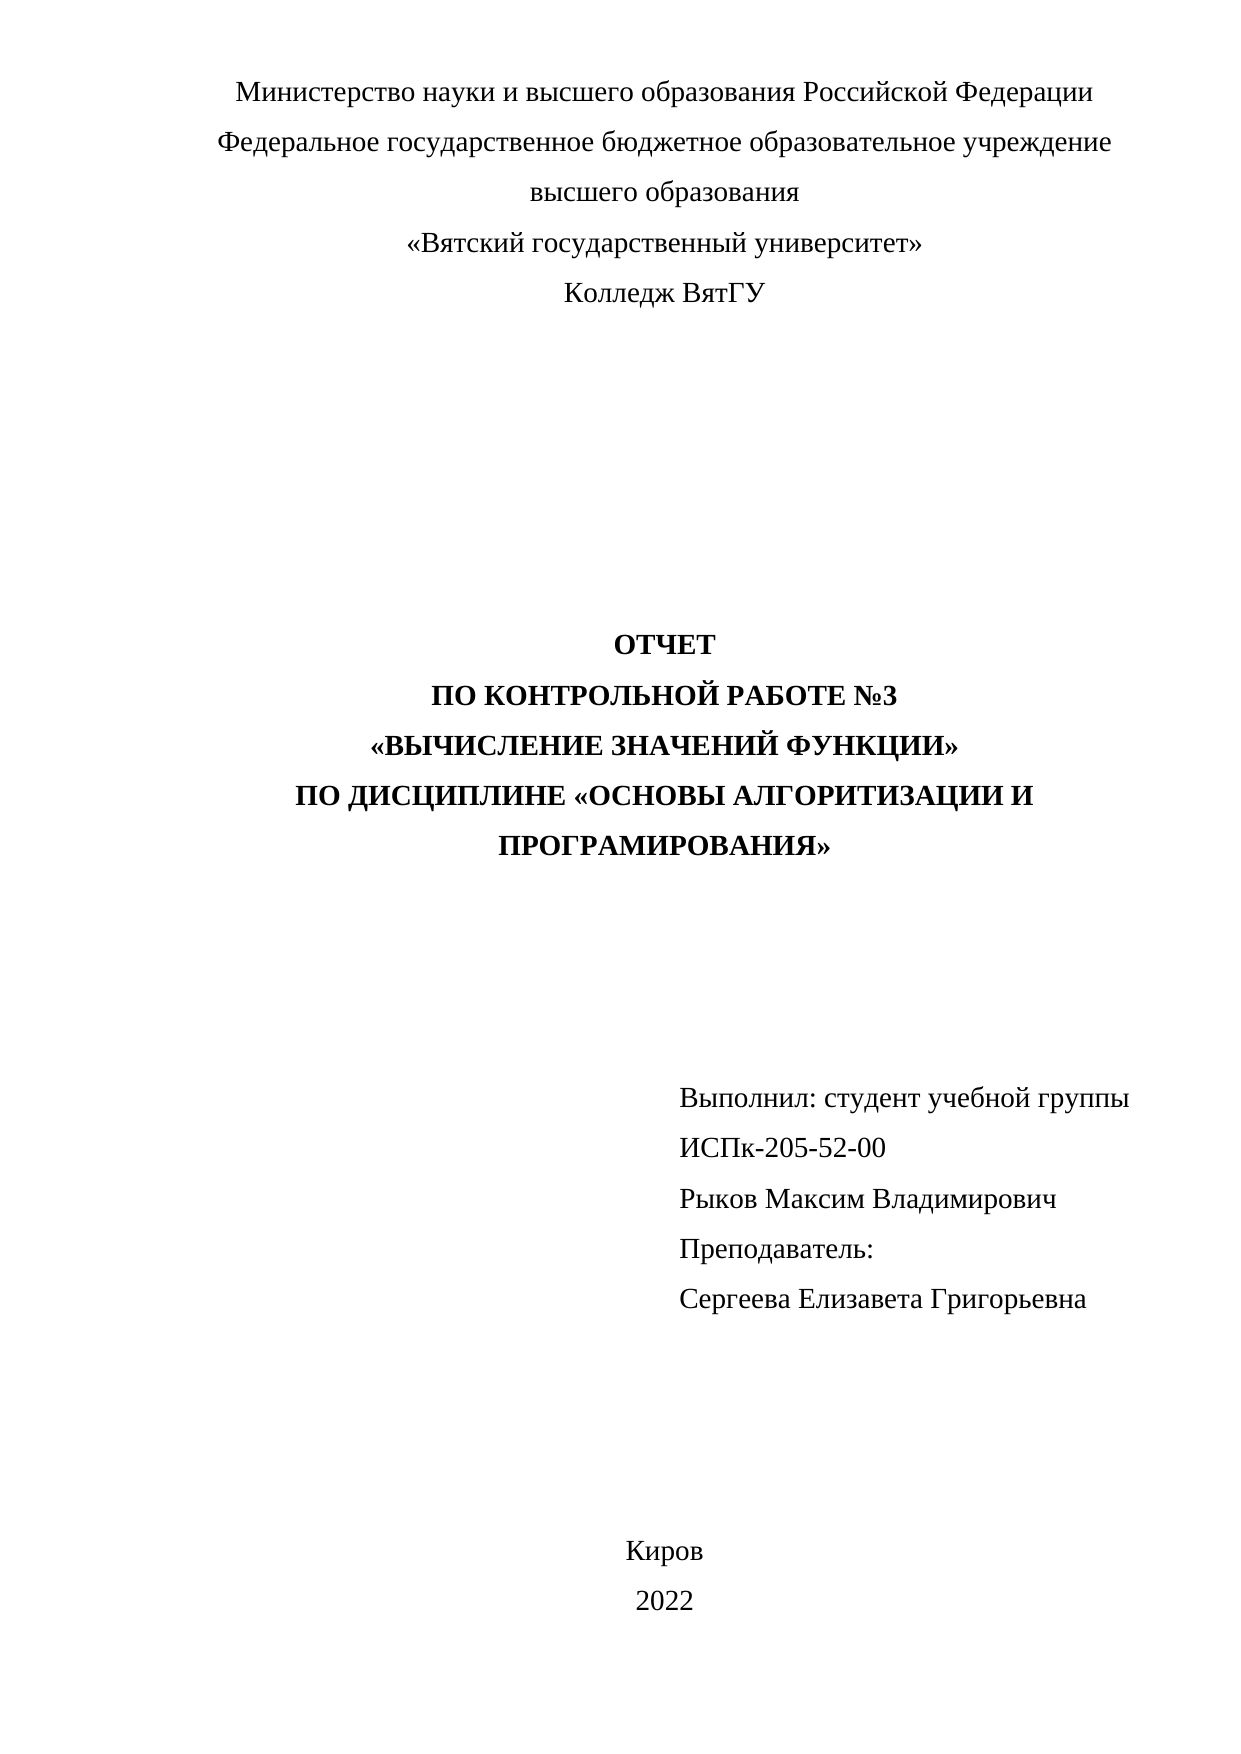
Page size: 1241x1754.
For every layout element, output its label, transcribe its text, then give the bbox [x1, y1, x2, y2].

text Министерство науки и высшего образования Российской Федерации [177, 74, 1152, 107]
text Рыков Максим Владимирович [679, 1181, 1152, 1214]
text высшего образования [177, 174, 1152, 208]
text «Вятский государственный университет» [177, 225, 1152, 258]
text 2022 [177, 1583, 1152, 1617]
text Преподаватель: [679, 1231, 1152, 1264]
text ПО ДИСЦИПЛИНЕ «ОСНОВЫ АЛГОРИТИЗАЦИИ И ПРОГРАМИРОВАНИЯ» [177, 778, 1152, 862]
text Федеральное государственное бюджетное образовательное учреждение [177, 124, 1152, 158]
text Выполнил: студент учебной группы [679, 1080, 1152, 1114]
text Сергеева Елизавета Григорьевна [679, 1281, 1152, 1315]
text ОТЧЕТ [177, 627, 1152, 661]
text ПО КОНТРОЛЬНОЙ РАБОТЕ №3 [177, 678, 1152, 711]
text Колледж ВятГУ [177, 275, 1152, 309]
text Киров [177, 1533, 1152, 1566]
text «ВЫЧИСЛЕНИЕ ЗНАЧЕНИЙ ФУНКЦИИ» [177, 728, 1152, 761]
text ИСПк-205-52-00 [679, 1130, 1152, 1164]
